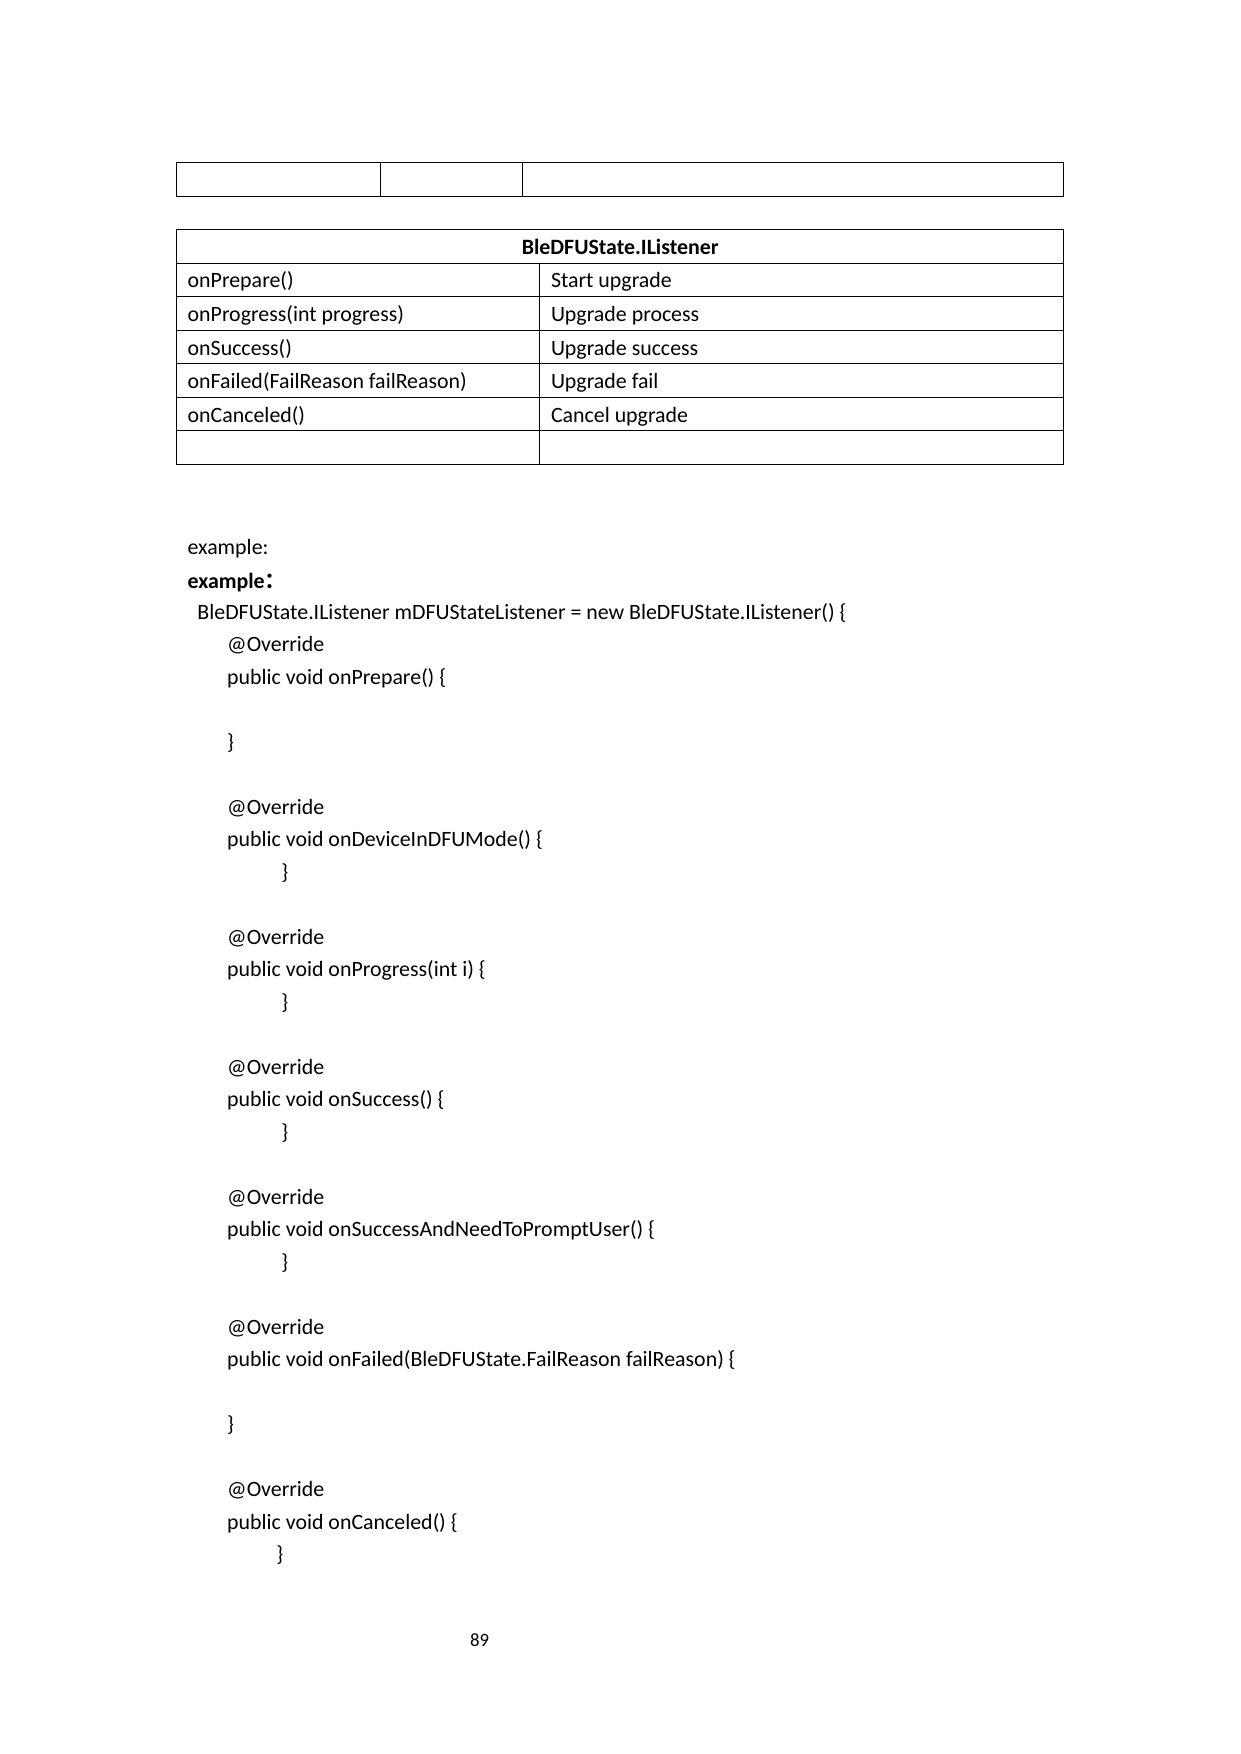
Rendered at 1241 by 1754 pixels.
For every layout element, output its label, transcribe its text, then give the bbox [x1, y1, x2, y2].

text } [187, 1115, 1053, 1147]
text public void onProgress(int i) { [187, 952, 1053, 985]
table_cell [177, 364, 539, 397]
text @Override [187, 1310, 1053, 1342]
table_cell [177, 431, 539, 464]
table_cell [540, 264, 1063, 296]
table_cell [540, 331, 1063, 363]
text public void onSuccess() { [187, 1082, 1053, 1115]
text public void onPrepare() { [187, 660, 1053, 692]
list example: [187, 530, 1053, 562]
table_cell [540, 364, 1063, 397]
text BleDFUState.IListener mDFUStateListener = new BleDFUState.IListener() { [187, 595, 1053, 627]
text public void onFailed(BleDFUState.FailReason failReason) { [187, 1342, 1053, 1375]
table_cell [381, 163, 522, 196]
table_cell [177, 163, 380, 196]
text @Override [187, 627, 1053, 660]
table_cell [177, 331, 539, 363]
text public void onCanceled() { [187, 1505, 1053, 1537]
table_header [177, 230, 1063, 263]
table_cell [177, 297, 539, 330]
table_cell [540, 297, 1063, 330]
text } [187, 1245, 1053, 1277]
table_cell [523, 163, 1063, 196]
text } [187, 725, 1053, 757]
text } [187, 985, 1053, 1017]
text } [187, 1537, 1053, 1570]
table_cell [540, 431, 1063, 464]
text } [187, 855, 1053, 887]
text public void onDeviceInDFUMode() { [187, 822, 1053, 855]
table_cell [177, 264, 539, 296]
text @Override [187, 1180, 1053, 1212]
text @Override [187, 920, 1053, 952]
text } [187, 1407, 1053, 1440]
text example： [187, 562, 1053, 595]
text @Override [187, 1472, 1053, 1505]
text @Override [187, 790, 1053, 822]
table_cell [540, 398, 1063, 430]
text @Override [187, 1050, 1053, 1082]
text public void onSuccessAndNeedToPromptUser() { [187, 1212, 1053, 1245]
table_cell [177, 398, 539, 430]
